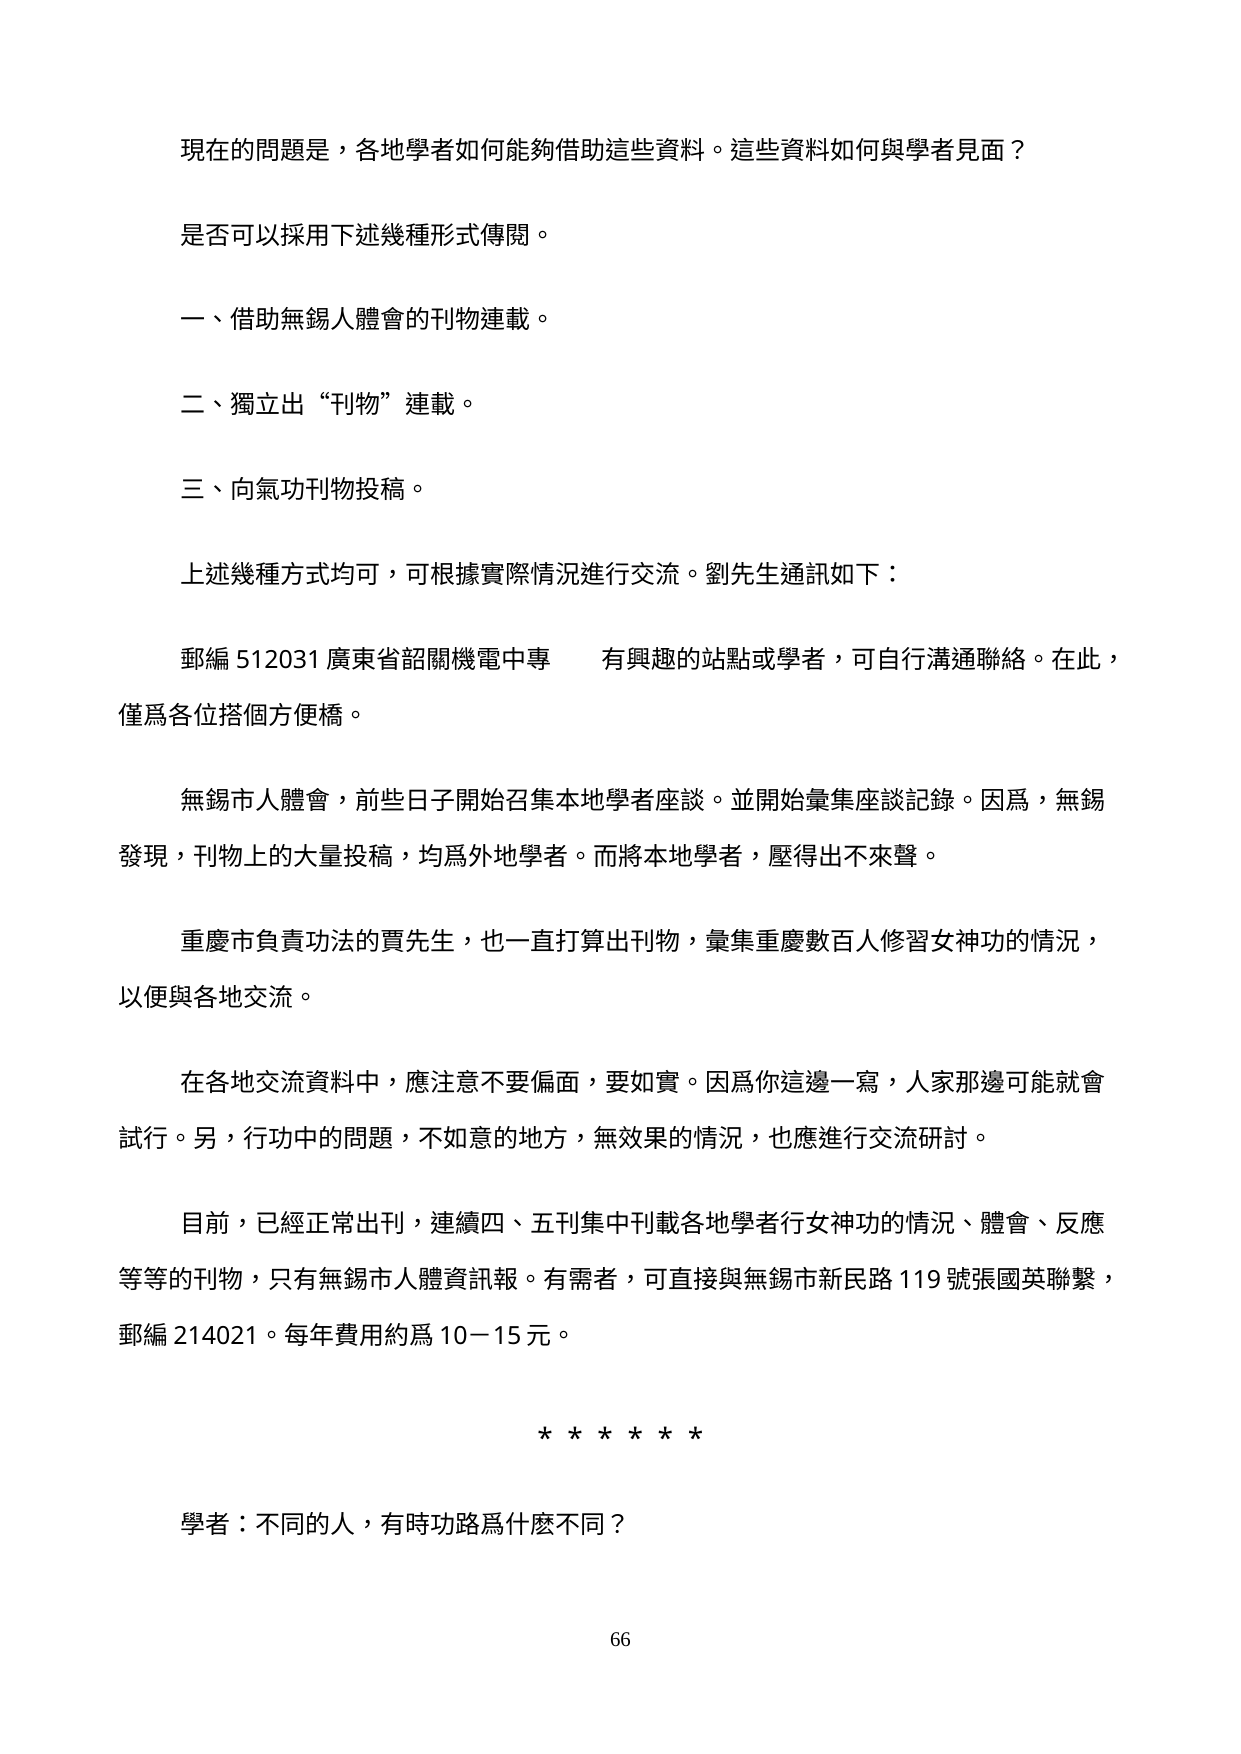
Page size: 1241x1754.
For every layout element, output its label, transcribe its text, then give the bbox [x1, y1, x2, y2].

text 郵編512031廣東省韶關機電中專劉超有興趣的站點或學者，可自行溝通聯絡。在此，僅爲各位搭個方便橋。 [118, 638, 1122, 732]
text 無錫市人體會，前些日子開始召集本地學者座談。並開始彙集座談記錄。因爲，無錫發現，刊物上的大量投稿，均爲外地學者。而將本地學者，壓得出不來聲。 [118, 779, 1122, 873]
text 是否可以採用下述幾種形式傳閱。 [118, 214, 1122, 252]
text 二、獨立出“刊物”連載。 [118, 384, 1122, 422]
text 三、向氣功刊物投稿。 [118, 469, 1122, 506]
text 一、借助無錫人體會的刊物連載。 [118, 299, 1122, 337]
text 上述幾種方式均可，可根據實際情況進行交流。劉先生通訊如下： [118, 554, 1122, 591]
text 重慶市負責功法的賈先生，也一直打算出刊物，彙集重慶數百人修習女神功的情況，以便與各地交流。 [118, 921, 1122, 1014]
text 目前，已經正常出刊，連續四、五刊集中刊載各地學者行女神功的情況、體會、反應等等的刊物，只有無錫市人體資訊報。有需者，可直接與無錫市新民路119號張國英聯繫，郵編214021。每年費用約爲10－15元。 [118, 1203, 1122, 1353]
text 學者：不同的人，有時功路爲什麽不同？ [118, 1504, 1122, 1542]
text * * * * * * [118, 1400, 1122, 1475]
text 在各地交流資料中，應注意不要偏面，要如實。因爲你這邊一寫，人家那邊可能就會試行。另，行功中的問題，不如意的地方，無效果的情況，也應進行交流研討。 [118, 1062, 1122, 1155]
text 現在的問題是，各地學者如何能夠借助這些資料。這些資料如何與學者見面？ [118, 130, 1122, 167]
